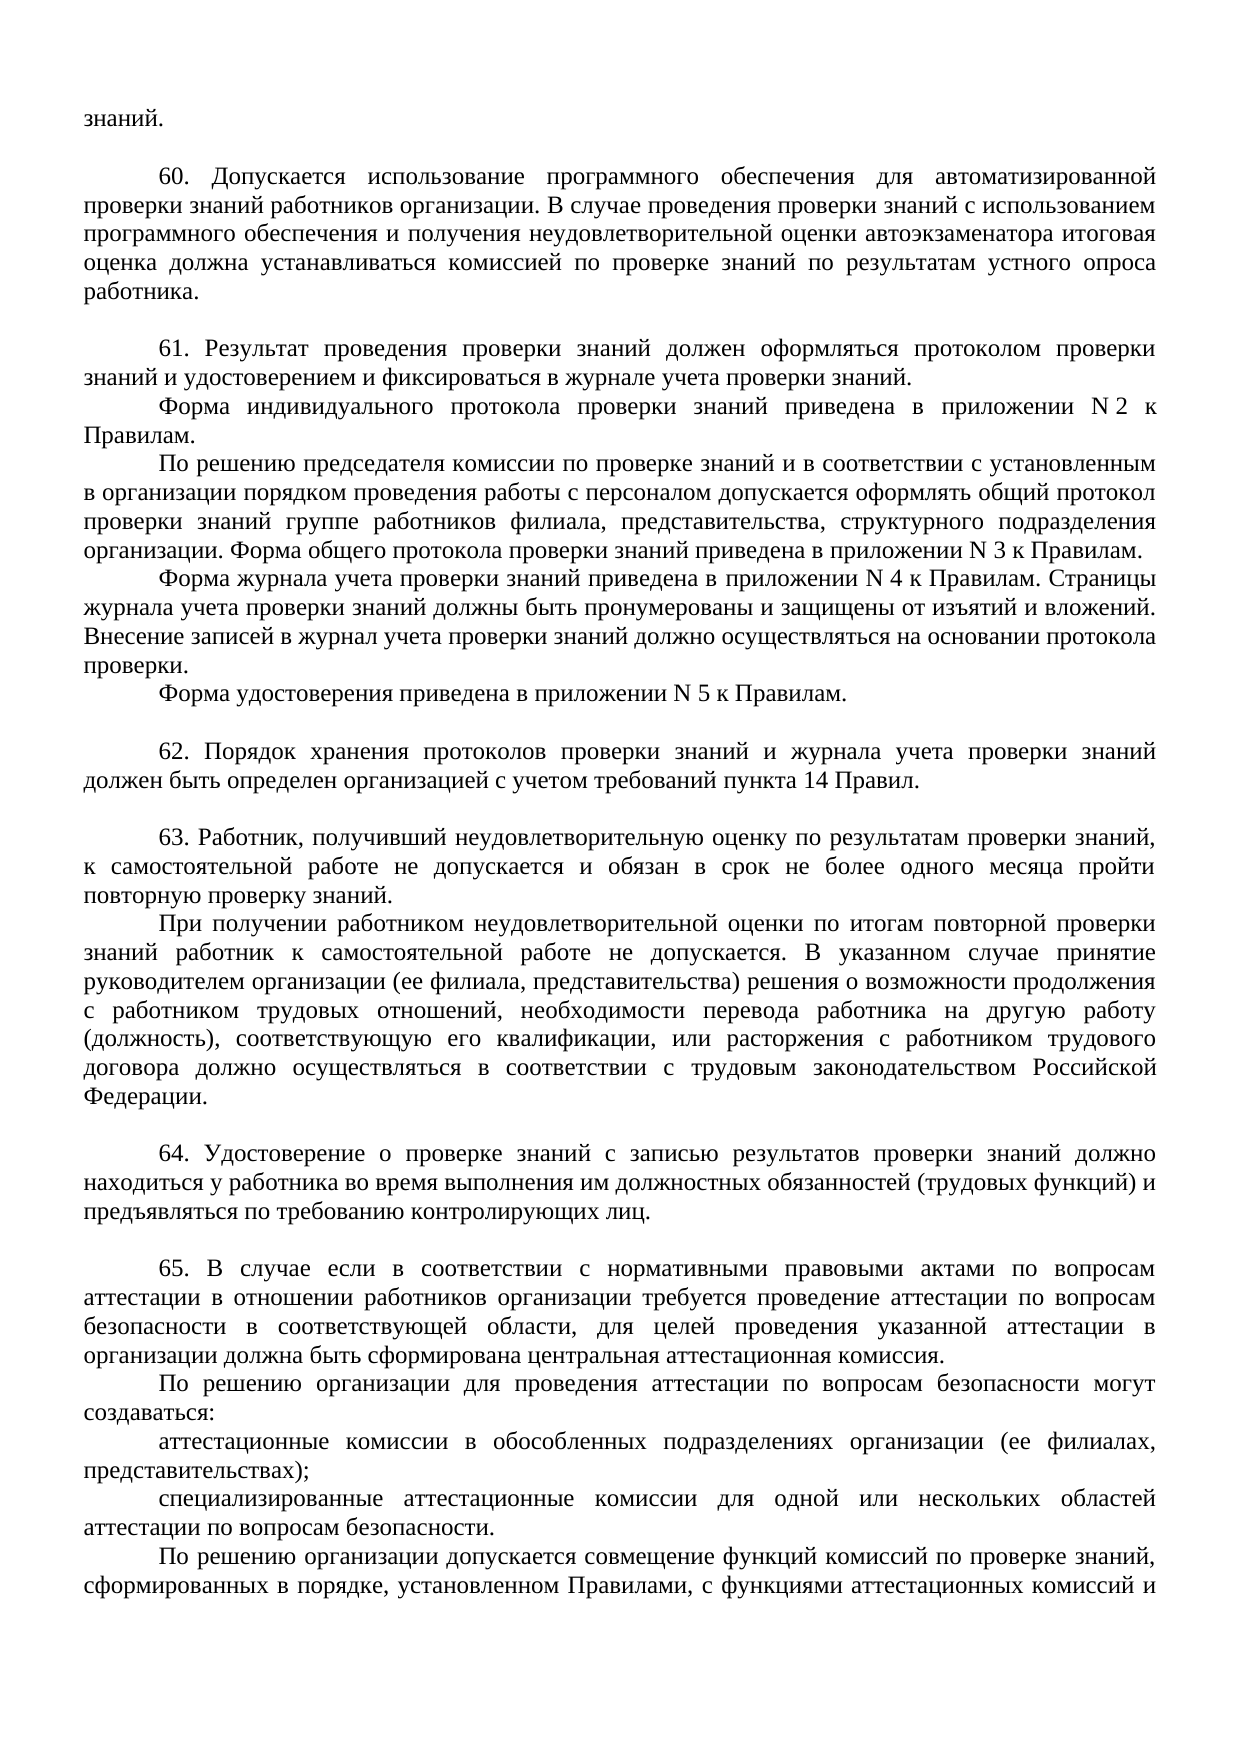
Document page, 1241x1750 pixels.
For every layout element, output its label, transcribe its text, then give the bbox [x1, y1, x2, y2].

text 64. Удостоверение о проверке знаний с записью результатов проверки знаний должно находиться у работника во время выполнения им должностных обязанностей (трудовых функций) и предъявляться по требованию контролирующих лиц. [83, 1138, 1157, 1225]
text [83, 1541, 1157, 1598]
text аттестационные комиссии в обособленных подразделениях организации (ее филиалах, представительствах); [83, 1426, 1157, 1483]
text 63. Работник, получивший неудовлетворительную оценку по результатам проверки знаний, к самостоятельной работе не допускается и обязан в срок не более одного месяца пройти повторную проверку знаний. [83, 822, 1157, 908]
text Форма удостоверения приведена в приложении N 5 к Правилам. [83, 678, 1157, 707]
text 61. Результат проведения проверки знаний должен оформляться протоколом проверки знаний и удостоверением и фиксироваться в журнале учета проверки знаний. [83, 333, 1157, 391]
text 62. Порядок хранения протоколов проверки знаний и журнала учета проверки знаний должен быть определен организацией с учетом требований пункта 14 Правил. [83, 736, 1157, 793]
text 60. Допускается использование программного обеспечения для автоматизированной проверки знаний работников организации. В случае проведения проверки знаний с использованием программного обеспечения и получения неудовлетворительной оценки автоэкзаменатора итоговая оценка должна устанавливаться комиссией по проверке знаний по результатам устного опроса работника. [83, 161, 1157, 305]
text По решению организации для проведения аттестации по вопросам безопасности могут создаваться: [83, 1368, 1157, 1426]
text 65. В случае если в соответствии с нормативными правовыми актами по вопросам аттестации в отношении работников организации требуется проведение аттестации по вопросам безопасности в соответствующей области, для целей проведения указанной аттестации в организации должна быть сформирована центральная аттестационная комиссия. [83, 1253, 1157, 1368]
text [83, 103, 1157, 132]
text Форма журнала учета проверки знаний приведена в приложении N 4 к Правилам. Страницы журнала учета проверки знаний должны быть пронумерованы и защищены от изъятий и вложений. Внесение записей в журнал учета проверки знаний должно осуществляться на основании протокола проверки. [83, 563, 1157, 678]
text По решению председателя комиссии по проверке знаний и в соответствии с установленным в организации порядком проведения работы с персоналом допускается оформлять общий протокол проверки знаний группе работников филиала, представительства, структурного подразделения организации. Форма общего протокола проверки знаний приведена в приложении N 3 к Правилам. [83, 448, 1157, 563]
text специализированные аттестационные комиссии для одной или нескольких областей аттестации по вопросам безопасности. [83, 1483, 1157, 1541]
text При получении работником неудовлетворительной оценки по итогам повторной проверки знаний работник к самостоятельной работе не допускается. В указанном случае принятие руководителем организации (ее филиала, представительства) решения о возможности продолжения с работником трудовых отношений, необходимости перевода работника на другую работу (должность), соответствующую его квалификации, или расторжения с работником трудового договора должно осуществляться в соответствии с трудовым законодательством Российской Федерации. [83, 908, 1157, 1110]
text Форма индивидуального протокола проверки знаний приведена в приложении N 2 к Правилам. [83, 391, 1157, 448]
